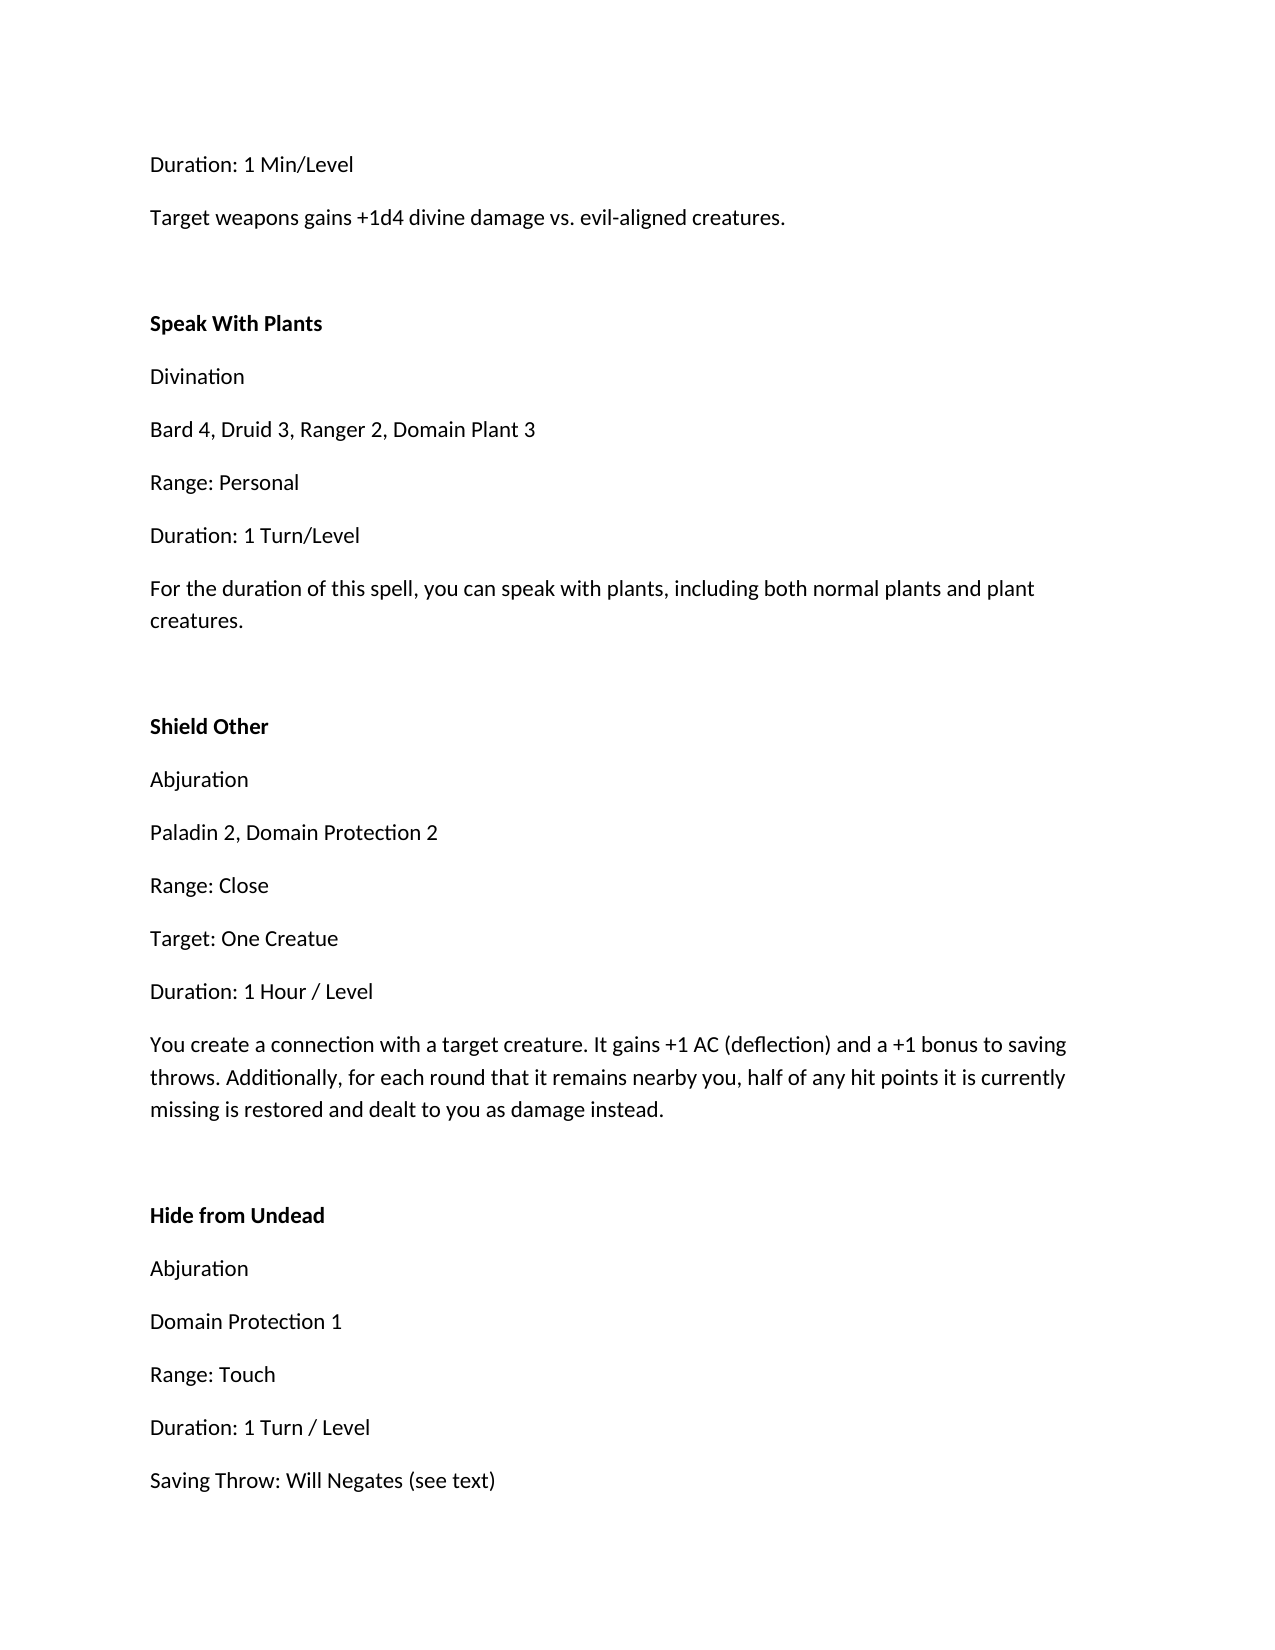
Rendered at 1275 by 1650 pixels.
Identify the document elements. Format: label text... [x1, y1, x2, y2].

text Abjuration [150, 765, 1125, 793]
text Divination [150, 362, 1125, 390]
text Range: Personal [150, 468, 1125, 496]
text Abjuration [150, 1254, 1125, 1282]
text Hide from Undead [150, 1201, 1125, 1229]
text Speak With Plants [150, 309, 1125, 337]
text You create a connection with a target creature. It gains +1 AC (deflection) and a +1 bonus to saving throws. Additionally, for each round that it remains nearby you, half of any hit points it is currently missing is restored and dealt to you as damage instead. [150, 1031, 1125, 1123]
text Shield Other [150, 712, 1125, 740]
text For the duration of this spell, you can speak with plants, including both normal plants and plant creatures. [150, 574, 1125, 634]
text Domain Protection 1 [150, 1307, 1125, 1335]
text Duration: 1 Turn / Level [150, 1413, 1125, 1441]
text Bard 4, Druid 3, Ranger 2, Domain Plant 3 [150, 415, 1125, 443]
text Duration: 1 Turn/Level [150, 521, 1125, 549]
text Range: Touch [150, 1360, 1125, 1388]
text Duration: 1 Hour / Level [150, 977, 1125, 1006]
text Range: Close [150, 871, 1125, 899]
text Saving Throw: Will Negates (see text) [150, 1466, 1125, 1494]
text Target: One Creatue [150, 924, 1125, 952]
text Paladin 2, Domain Protection 2 [150, 818, 1125, 846]
text Duration: 1 Min/Level [150, 150, 1125, 178]
text Target weapons gains +1d4 divine damage vs. evil-aligned creatures. [150, 203, 1125, 231]
